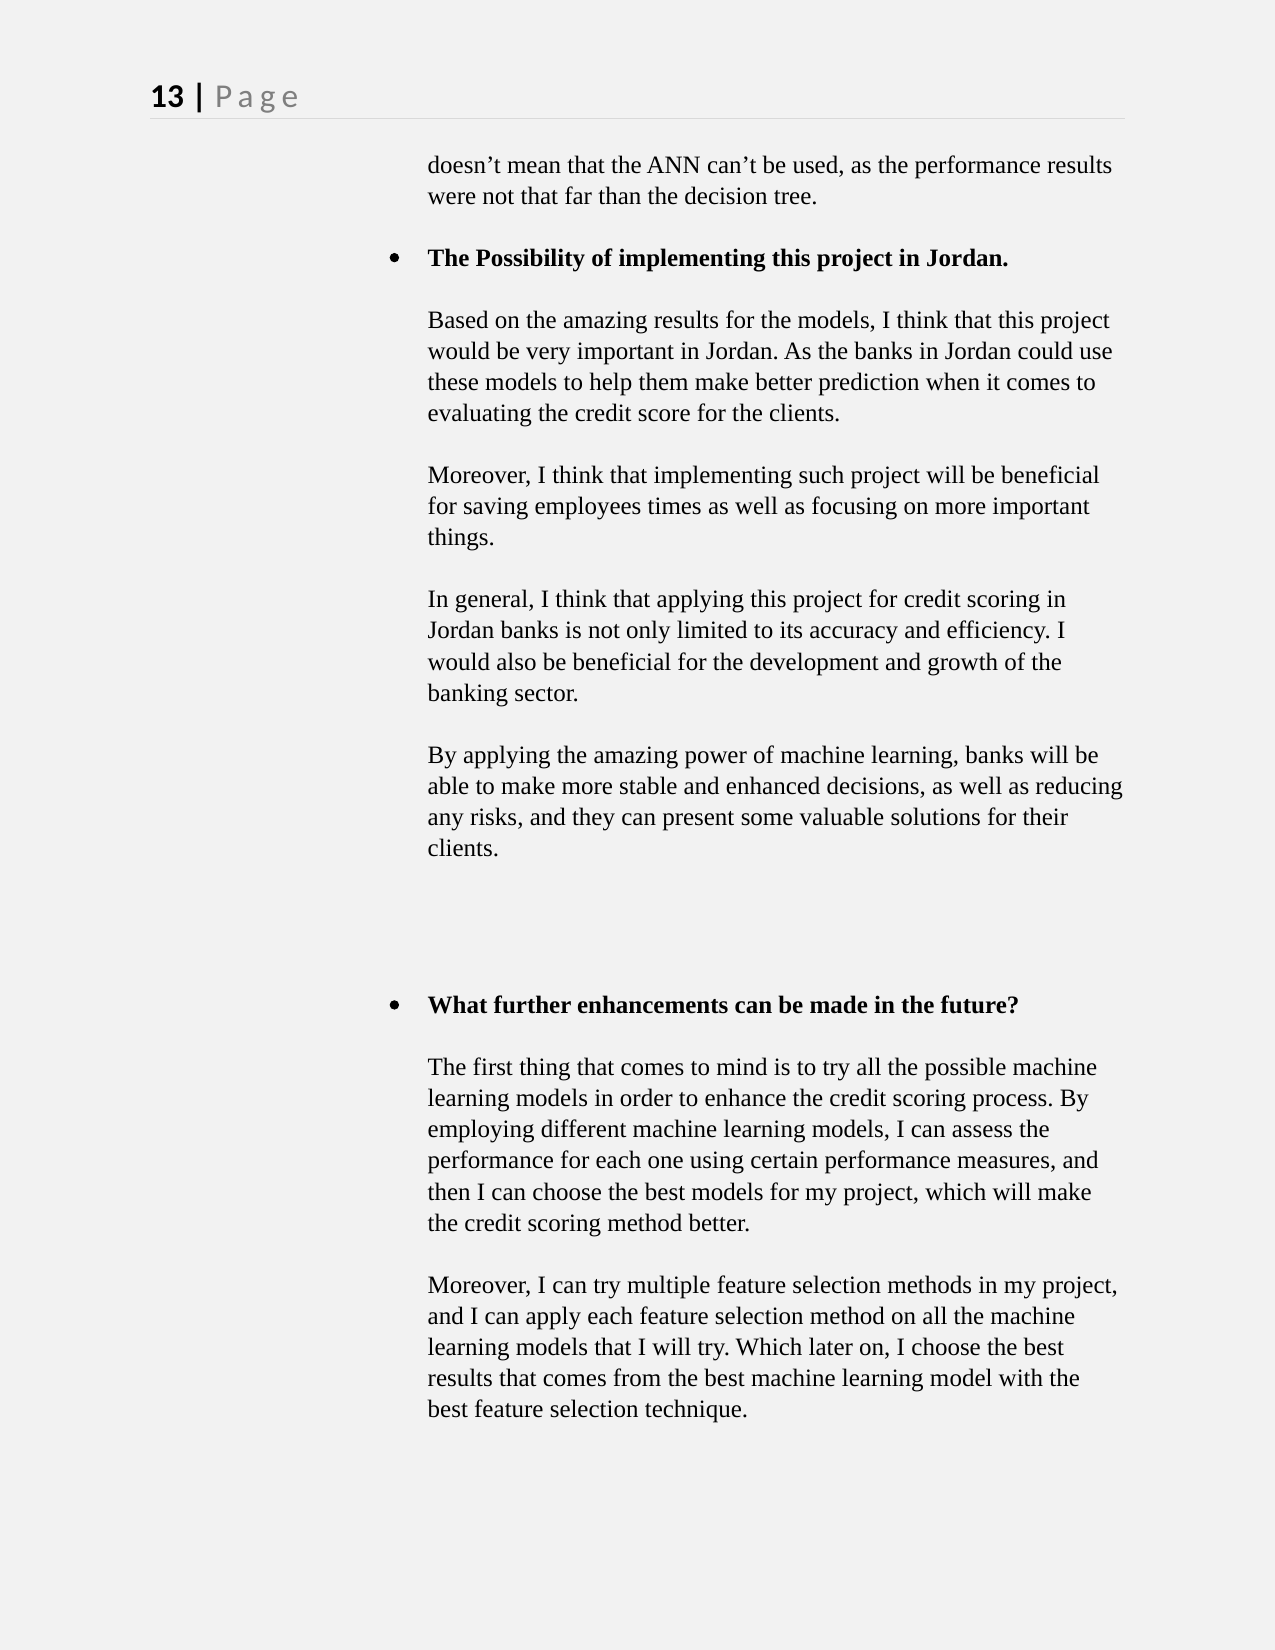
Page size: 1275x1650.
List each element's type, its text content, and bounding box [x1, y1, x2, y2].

list The Possibility of implementing this project in Jordan. [390, 243, 1125, 272]
list Moreover, I think that implementing such project will be beneficial for saving employees times as well as focusing on more important things. [427, 460, 1125, 551]
list By applying the amazing power of machine learning, banks will be able to make more stable and enhanced decisions, as well as reducing any risks, and they can present some valuable solutions for their clients. [427, 740, 1125, 862]
list In general, I think that applying this project for credit scoring in Jordan banks is not only limited to its accuracy and efficiency. I would also be beneficial for the development and growth of the banking sector. [427, 584, 1125, 706]
list The first thing that comes to mind is to try all the possible machine learning models in order to enhance the credit scoring process. By employing different machine learning models, I can assess the performance for each one using certain performance measures, and then I can choose the best models for my project, which will make the credit scoring method better. [427, 1052, 1125, 1236]
list Moreover, I can try multiple feature selection methods in my project, and I can apply each feature selection method on all the machine learning models that I will try. Which later on, I choose the best results that comes from the best machine learning model with the best feature selection technique. [427, 1270, 1125, 1423]
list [427, 150, 1125, 210]
list What further enhancements can be made in the future? [390, 990, 1125, 1019]
list Based on the amazing results for the models, I think that this project would be very important in Jordan. As the banks in Jordan could use these models to help them make better prediction when it comes to evaluating the credit score for the clients. [427, 305, 1125, 427]
